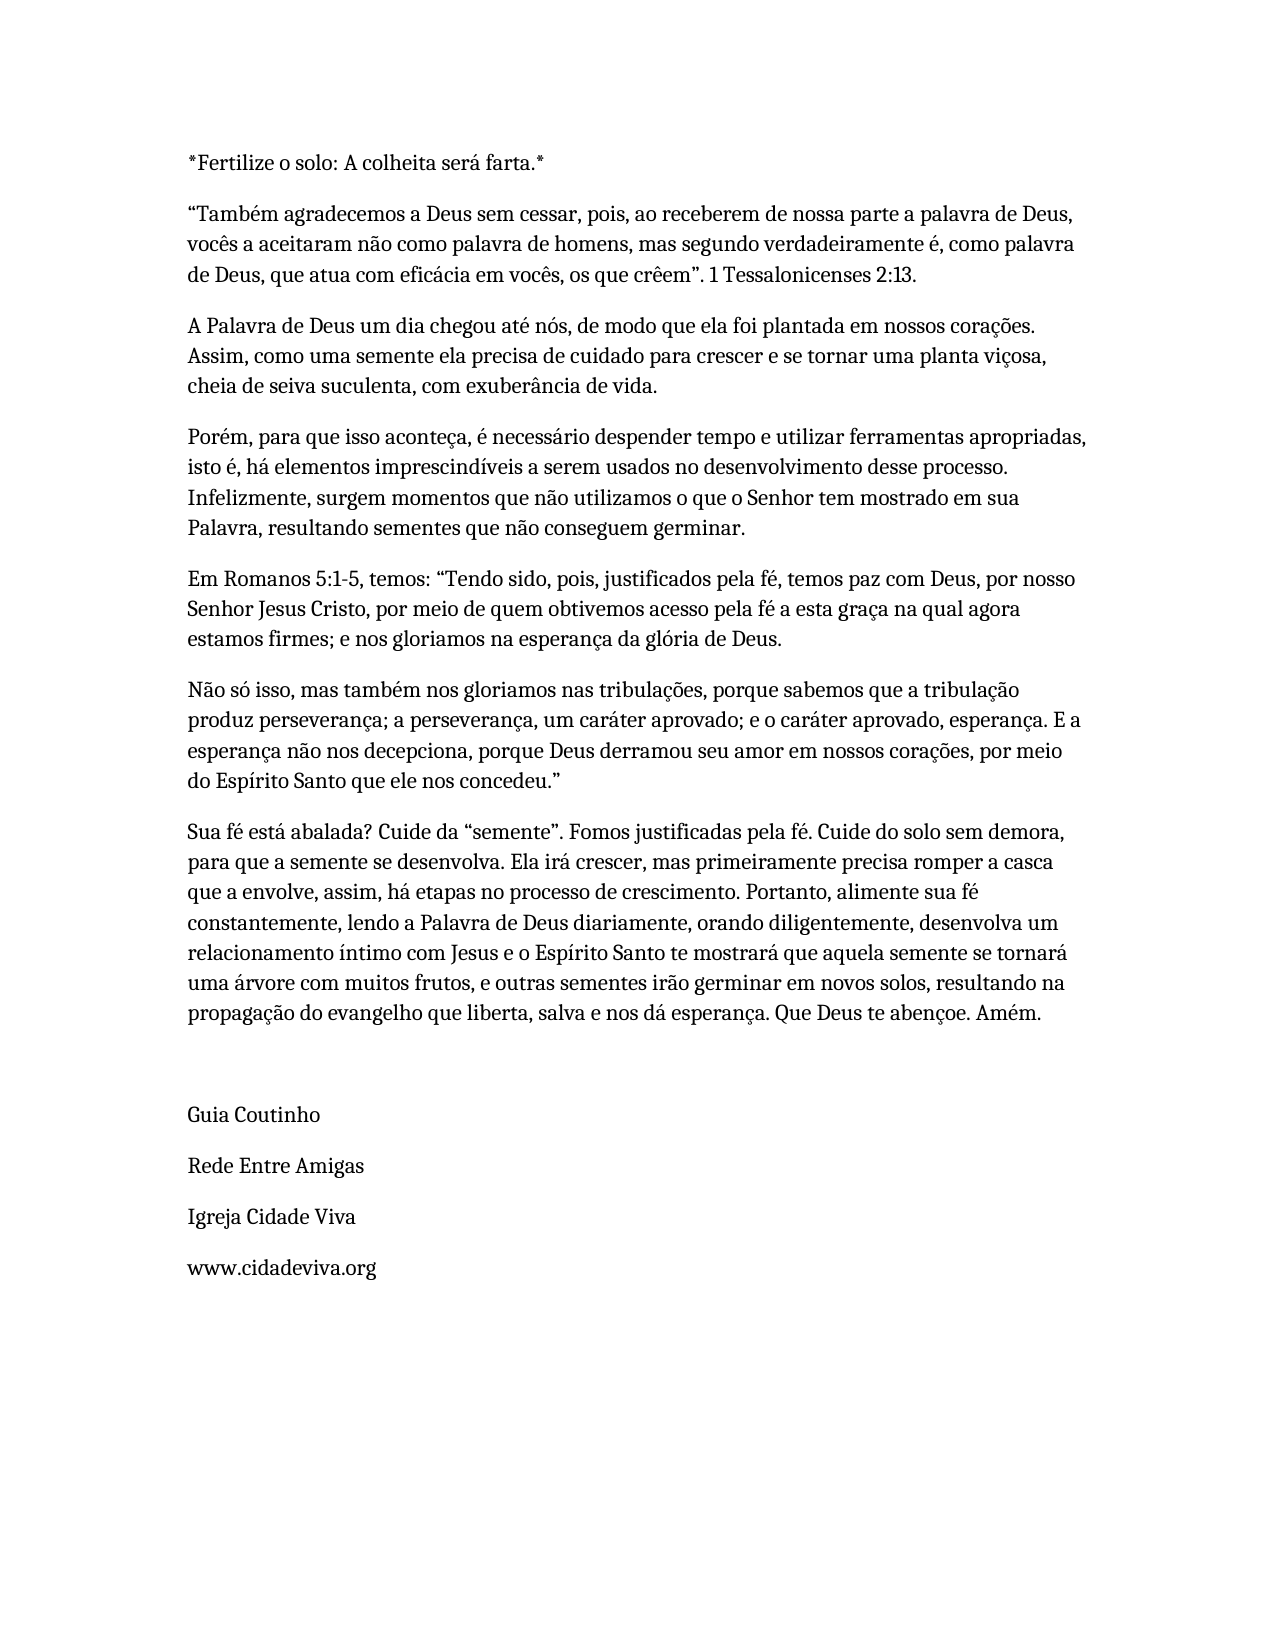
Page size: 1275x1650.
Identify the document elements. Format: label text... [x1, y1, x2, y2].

text Igreja Cidade Viva [187, 1204, 1087, 1231]
text Porém, para que isso aconteça, é necessário despender tempo e utilizar ferramentas apropriadas, isto é, há elementos imprescindíveis a serem usados no desenvolvimento desse processo. Infelizmente, surgem momentos que não utilizamos o que o Senhor tem mostrado em sua Palavra, resultando sementes que não conseguem germinar. [187, 424, 1087, 541]
text Em Romanos 5:1-5, temos: “Tendo sido, pois, justificados pela fé, temos paz com Deus, por nosso Senhor Jesus Cristo, por meio de quem obtivemos acesso pela fé a esta graça na qual agora estamos firmes; e nos gloriamos na esperança da glória de Deus. [187, 566, 1087, 652]
text *Fertilize o solo: A colheita será farta.* [187, 150, 1087, 176]
text “Também agradecemos a Deus sem cessar, pois, ao receberem de nossa parte a palavra de Deus, vocês a aceitaram não como palavra de homens, mas segundo verdadeiramente é, como palavra de Deus, que atua com eficácia em vocês, os que crêem”. 1 Tessalonicenses 2:13. [187, 201, 1087, 288]
text A Palavra de Deus um dia chegou até nós, de modo que ela foi plantada em nossos corações. Assim, como uma semente ela precisa de cuidado para crescer e se tornar uma planta viçosa, cheia de seiva suculenta, com exuberância de vida. [187, 312, 1087, 399]
text Sua fé está abalada? Cuide da “semente”. Fomos justificadas pela fé. Cuide do solo sem demora, para que a semente se desenvolva. Ela irá crescer, mas primeiramente precisa romper a casca que a envolve, assim, há etapas no processo de crescimento. Portanto, alimente sua fé constantemente, lendo a Palavra de Deus diariamente, orando diligentemente, desenvolva um relacionamento íntimo com Jesus e o Espírito Santo te mostrará que aquela semente se tornará uma árvore com muitos frutos, e outras sementes irão germinar em novos solos, resultando na propagação do evangelho que liberta, salva e nos dá esperança. Que Deus te abençoe. Amém. [187, 819, 1087, 1026]
text Guia Coutinho [187, 1102, 1087, 1128]
text Não só isso, mas também nos gloriamos nas tribulações, porque sabemos que a tribulação produz perseverança; a perseverança, um caráter aprovado; e o caráter aprovado, esperança. E a esperança não nos decepciona, porque Deus derramou seu amor em nossos corações, por meio do Espírito Santo que ele nos concedeu.” [187, 677, 1087, 794]
text www.cidadeviva.org [187, 1255, 1087, 1282]
text Rede Entre Amigas [187, 1153, 1087, 1179]
